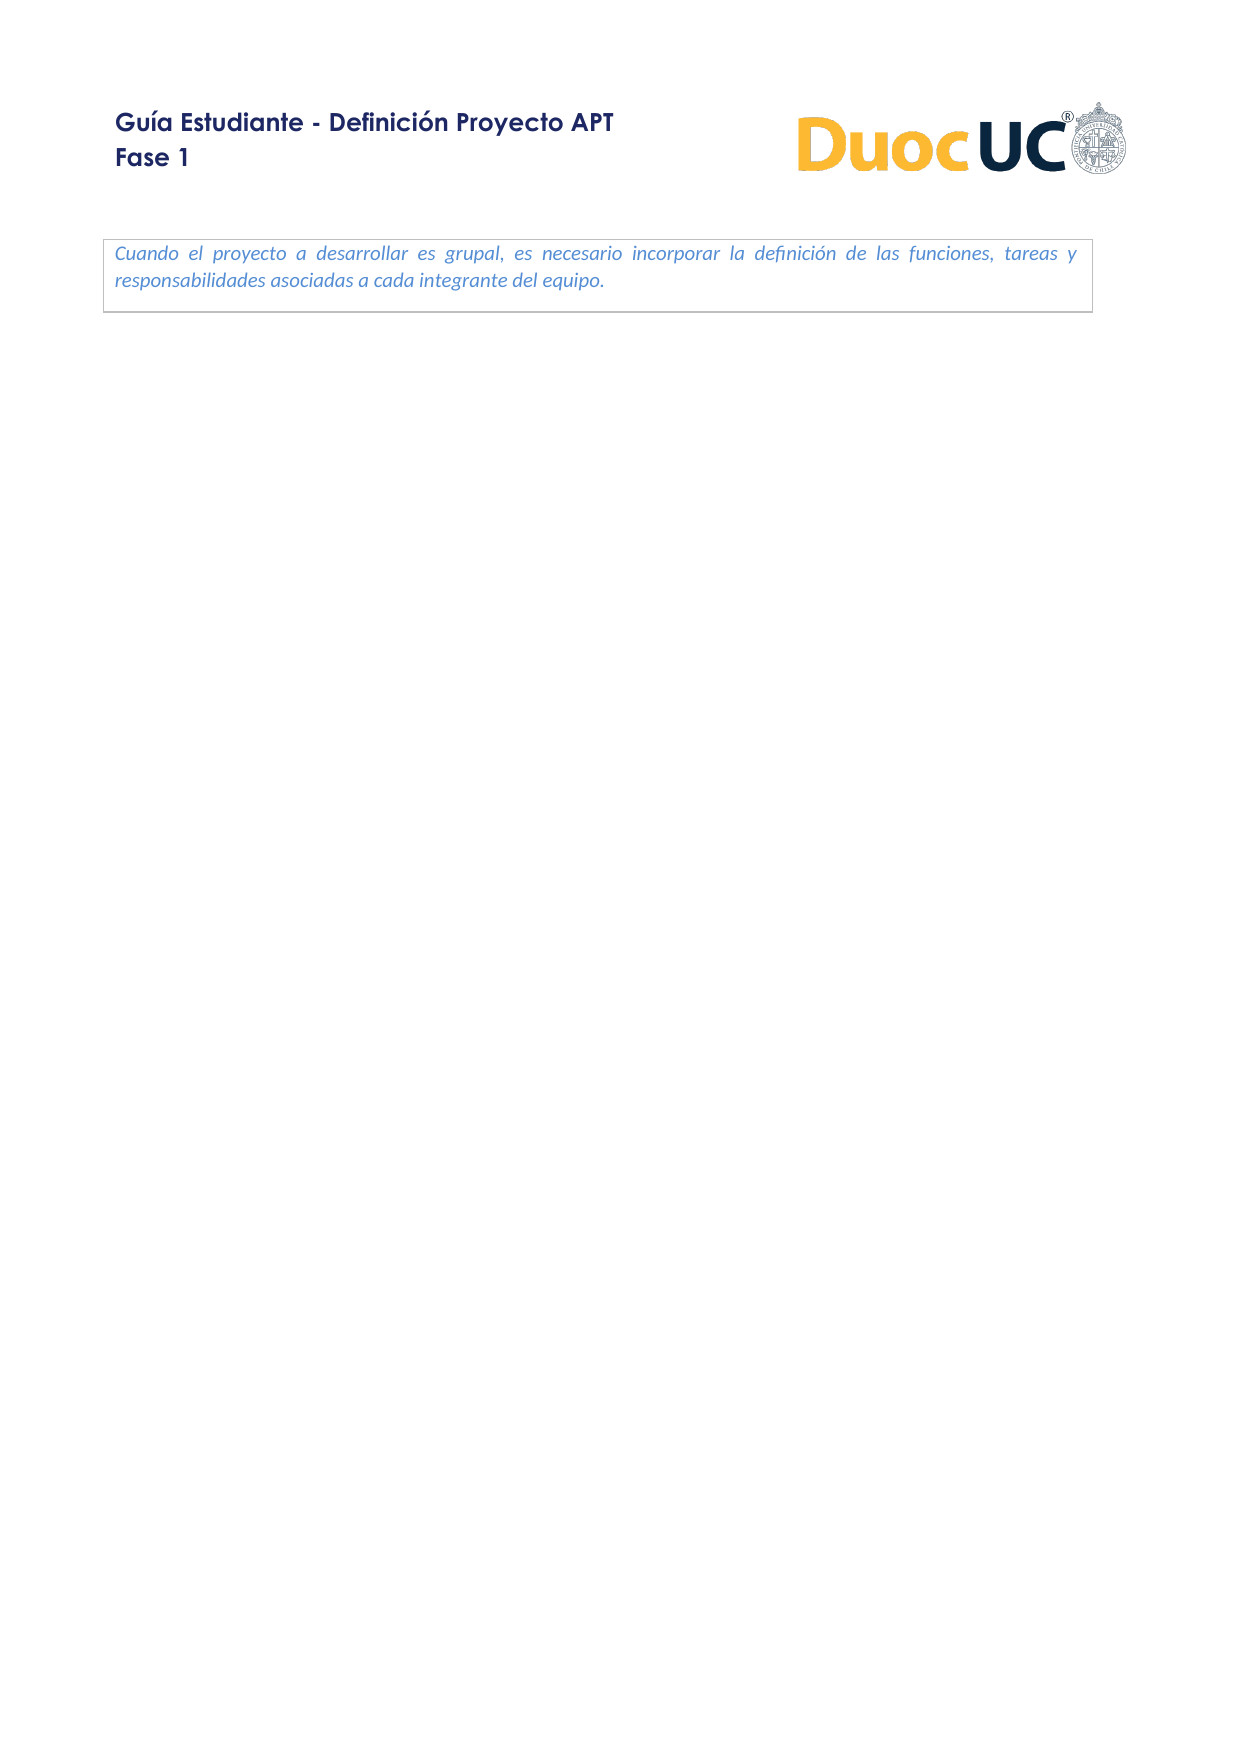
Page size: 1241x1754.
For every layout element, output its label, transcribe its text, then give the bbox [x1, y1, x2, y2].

picture [798, 102, 1126, 174]
